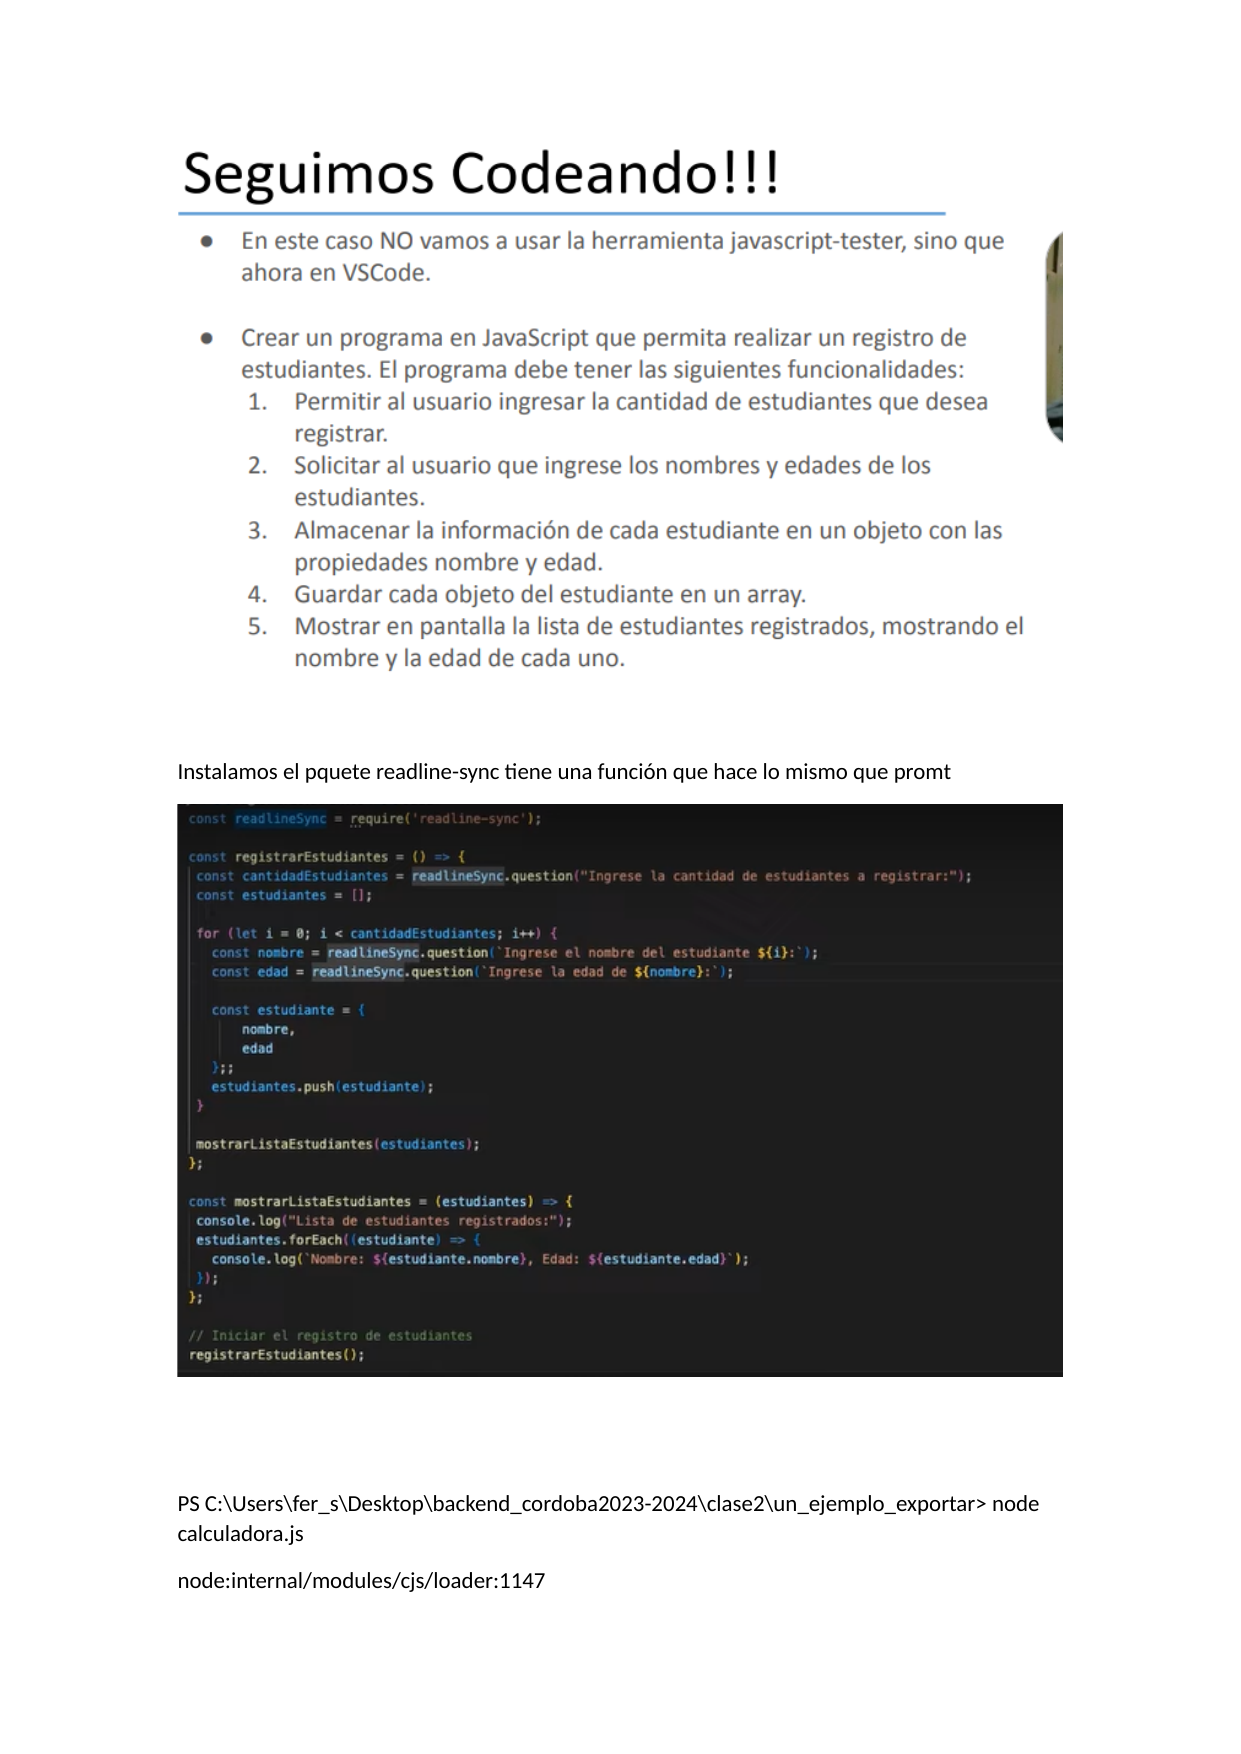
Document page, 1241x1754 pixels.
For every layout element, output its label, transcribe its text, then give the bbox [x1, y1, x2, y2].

text PS C:\Users\fer_s\Desktop\backend_cordoba2023-2024\clase2\un_ejemplo_exportar> node calculadora.js [177, 1489, 1063, 1547]
picture [177, 147, 1063, 692]
text node:internal/modules/cjs/loader:1147 [177, 1566, 1063, 1594]
picture [177, 804, 1063, 1377]
text Instalamos el pquete readline-sync tiene una función que hace lo mismo que promt [177, 757, 1063, 785]
